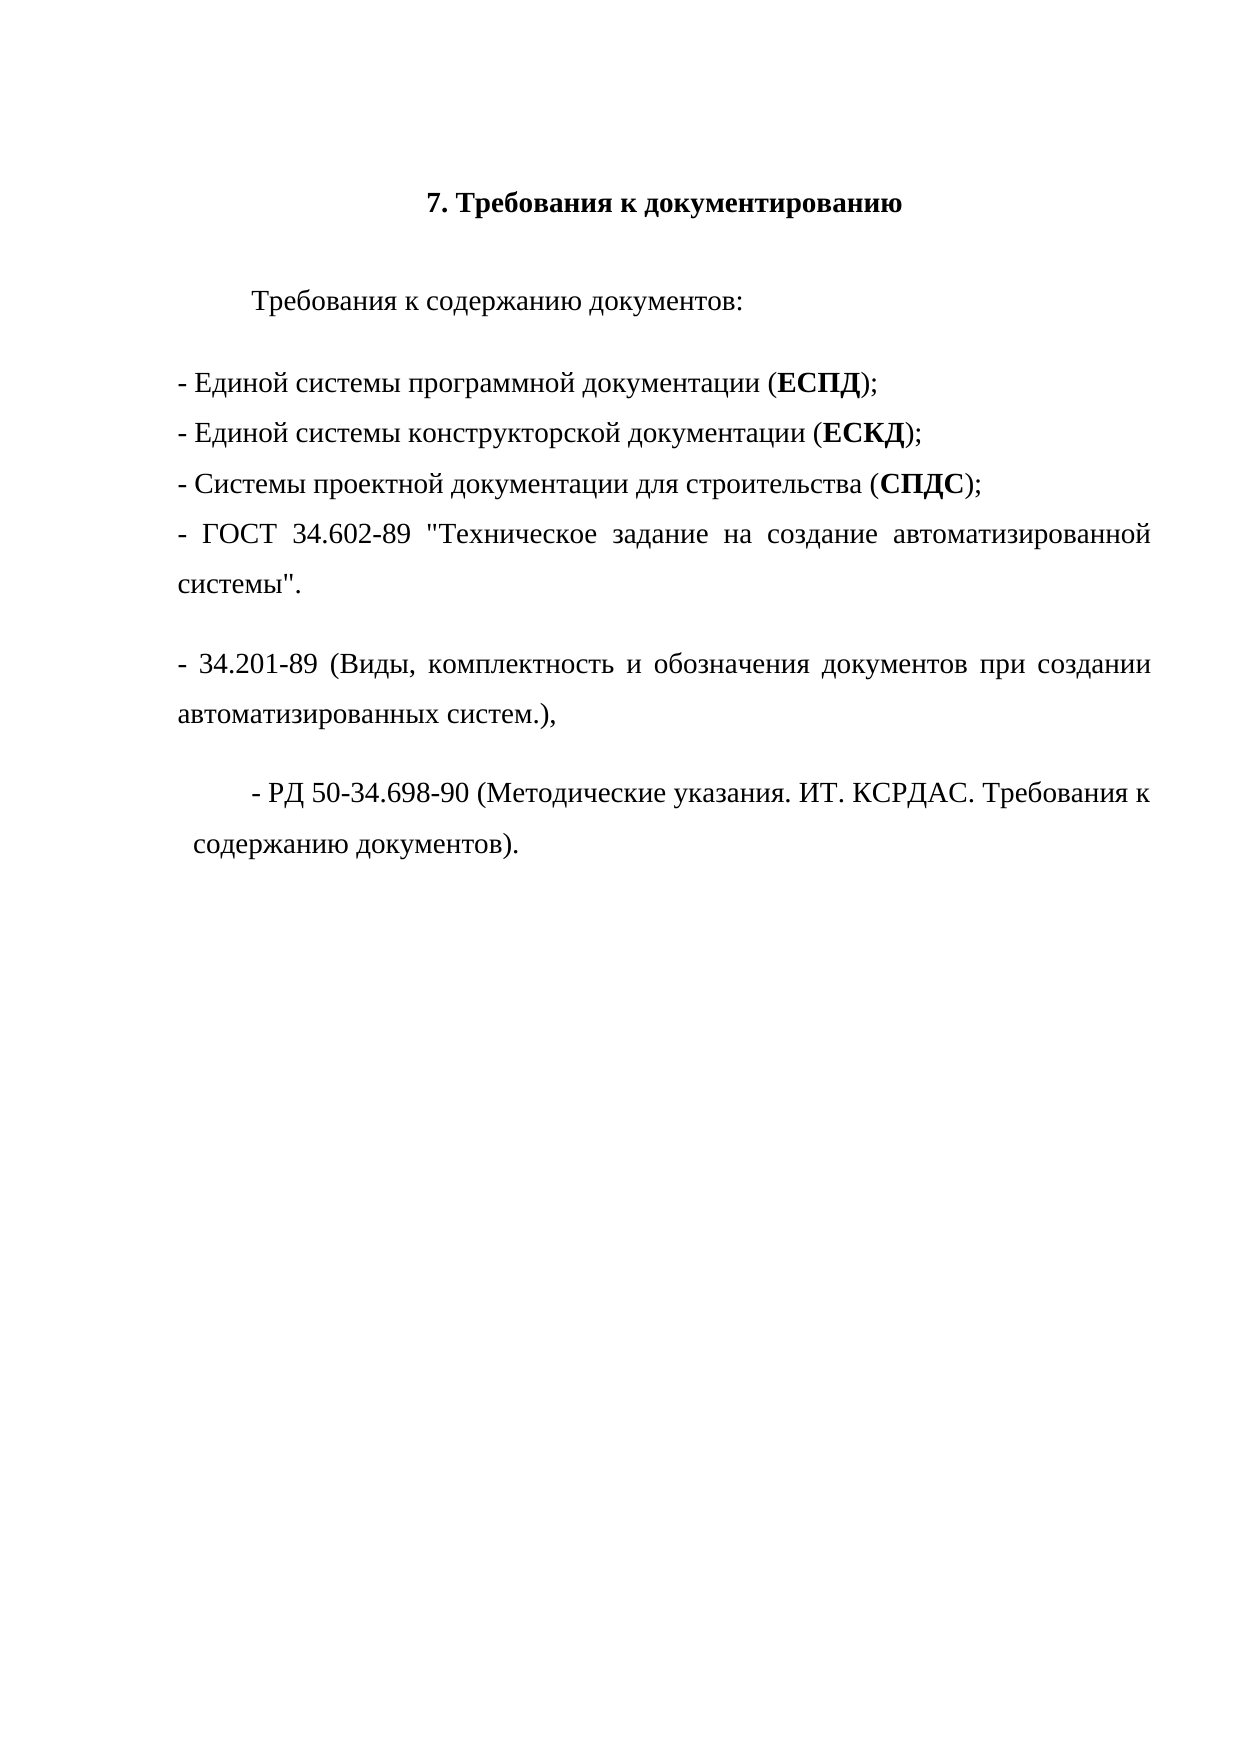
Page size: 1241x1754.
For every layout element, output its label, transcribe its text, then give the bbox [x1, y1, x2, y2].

text - РД 50-34.698-90 (Методические указания. ИТ. КСРДАС. Требования к содержанию документов). [193, 776, 1152, 859]
subtitle 7. Требования к документированию [177, 185, 1152, 219]
text - Единой системы конструкторской документации (ЕСКД); [177, 415, 1152, 449]
text Требования к содержанию документов: [177, 283, 1152, 317]
text - 34.201-89 (Виды, комплектность и обозначения документов при создании автоматизированных систем.), [177, 646, 1152, 730]
text - Системы проектной документации для строительства (СПДС); [177, 466, 1152, 499]
text - Единой системы программной документации (ЕСПД); [177, 365, 1152, 399]
text - ГОСТ 34.602-89 "Техническое задание на создание автоматизированной системы". [177, 516, 1152, 600]
